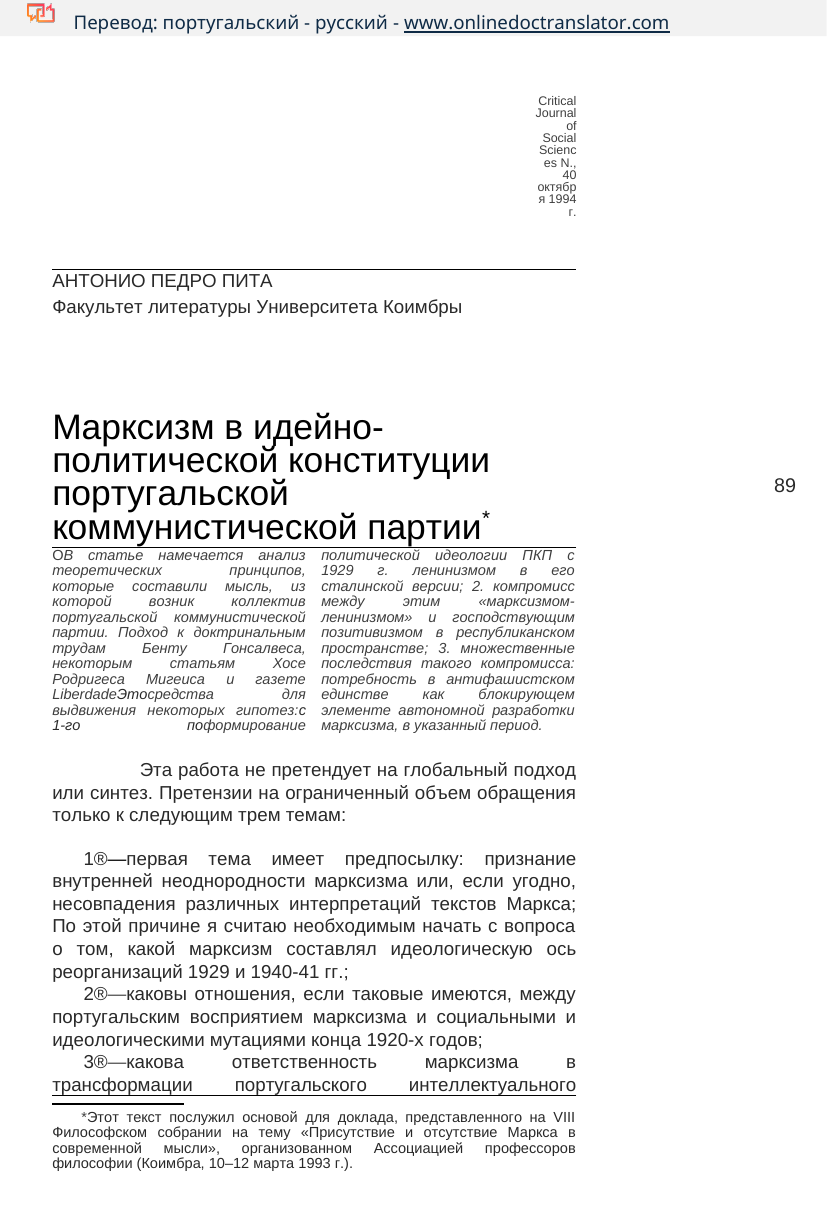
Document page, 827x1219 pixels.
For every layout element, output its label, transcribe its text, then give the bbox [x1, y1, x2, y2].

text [52, 1051, 576, 1095]
text 1®—первая тема имеет предпосылку: признание внутренней неоднородности марксизма или, если угодно, несовпадения различных интерпретаций текстов Маркса; По этой причине я считаю необходимым начать с вопроса о том, какой марксизм составлял идеологическую ось реорганизаций 1929 и 1940-41 гг.; [52, 847, 576, 982]
text Эта работа не претендует на глобальный подход или синтез. Претензии на ограниченный объем обращения только к следующим трем темам: [52, 759, 576, 826]
text АНТОНИО ПЕДРО ПИТА [52, 270, 576, 291]
text ОВ статье намечается анализ теоретических принципов, которые составили мысль, из которой возник коллектив португальской коммунистической партии. Подход к доктринальным трудам Бенту Гонсалвеса, некоторым статьям Хосе Родригеса Мигеиса и газете LiberdadeЭтосредства для выдвижения некоторых гипотез:с 1-го поформирование политической идеологии ПКП с 1929 г. ленинизмом в его сталинской версии; 2. компромисс между этим «марксизмом-ленинизмом» и господствующим позитивизмом в республиканском пространстве; 3. множественные последствия такого компромисса: потребность в антифашистском единстве как блокирующем элементе автономной разработки марксизма, в указанный период. [321, 548, 576, 734]
text 2®—каковы отношения, если таковые имеются, между португальским восприятием марксизма и социальными и идеологическими мутациями конца 1920-х годов; [52, 983, 576, 1050]
text Факультет литературы Университета Коимбры [52, 296, 576, 317]
text Марксизм в идейно-политической конституции португальской коммунистической партии [52, 413, 576, 547]
picture [15, 0, 67, 30]
text Critical Journal of Social Sciences N., 40 октября 1994 г. [533, 96, 576, 219]
text ОВ статье намечается анализ теоретических принципов, которые составили мысль, из которой возник коллектив португальской коммунистической партии. Подход к доктринальным трудам Бенту Гонсалвеса, некоторым статьям Хосе Родригеса Мигеиса и газете LiberdadeЭтосредства для выдвижения некоторых гипотез:с 1-го поформирование политической идеологии ПКП с 1929 г. ленинизмом в его сталинской версии; 2. компромисс между этим «марксизмом-ленинизмом» и господствующим позитивизмом в республиканском пространстве; 3. множественные последствия такого компромисса: потребность в антифашистском единстве как блокирующем элементе автономной разработки марксизма, в указанный период. [52, 548, 307, 734]
